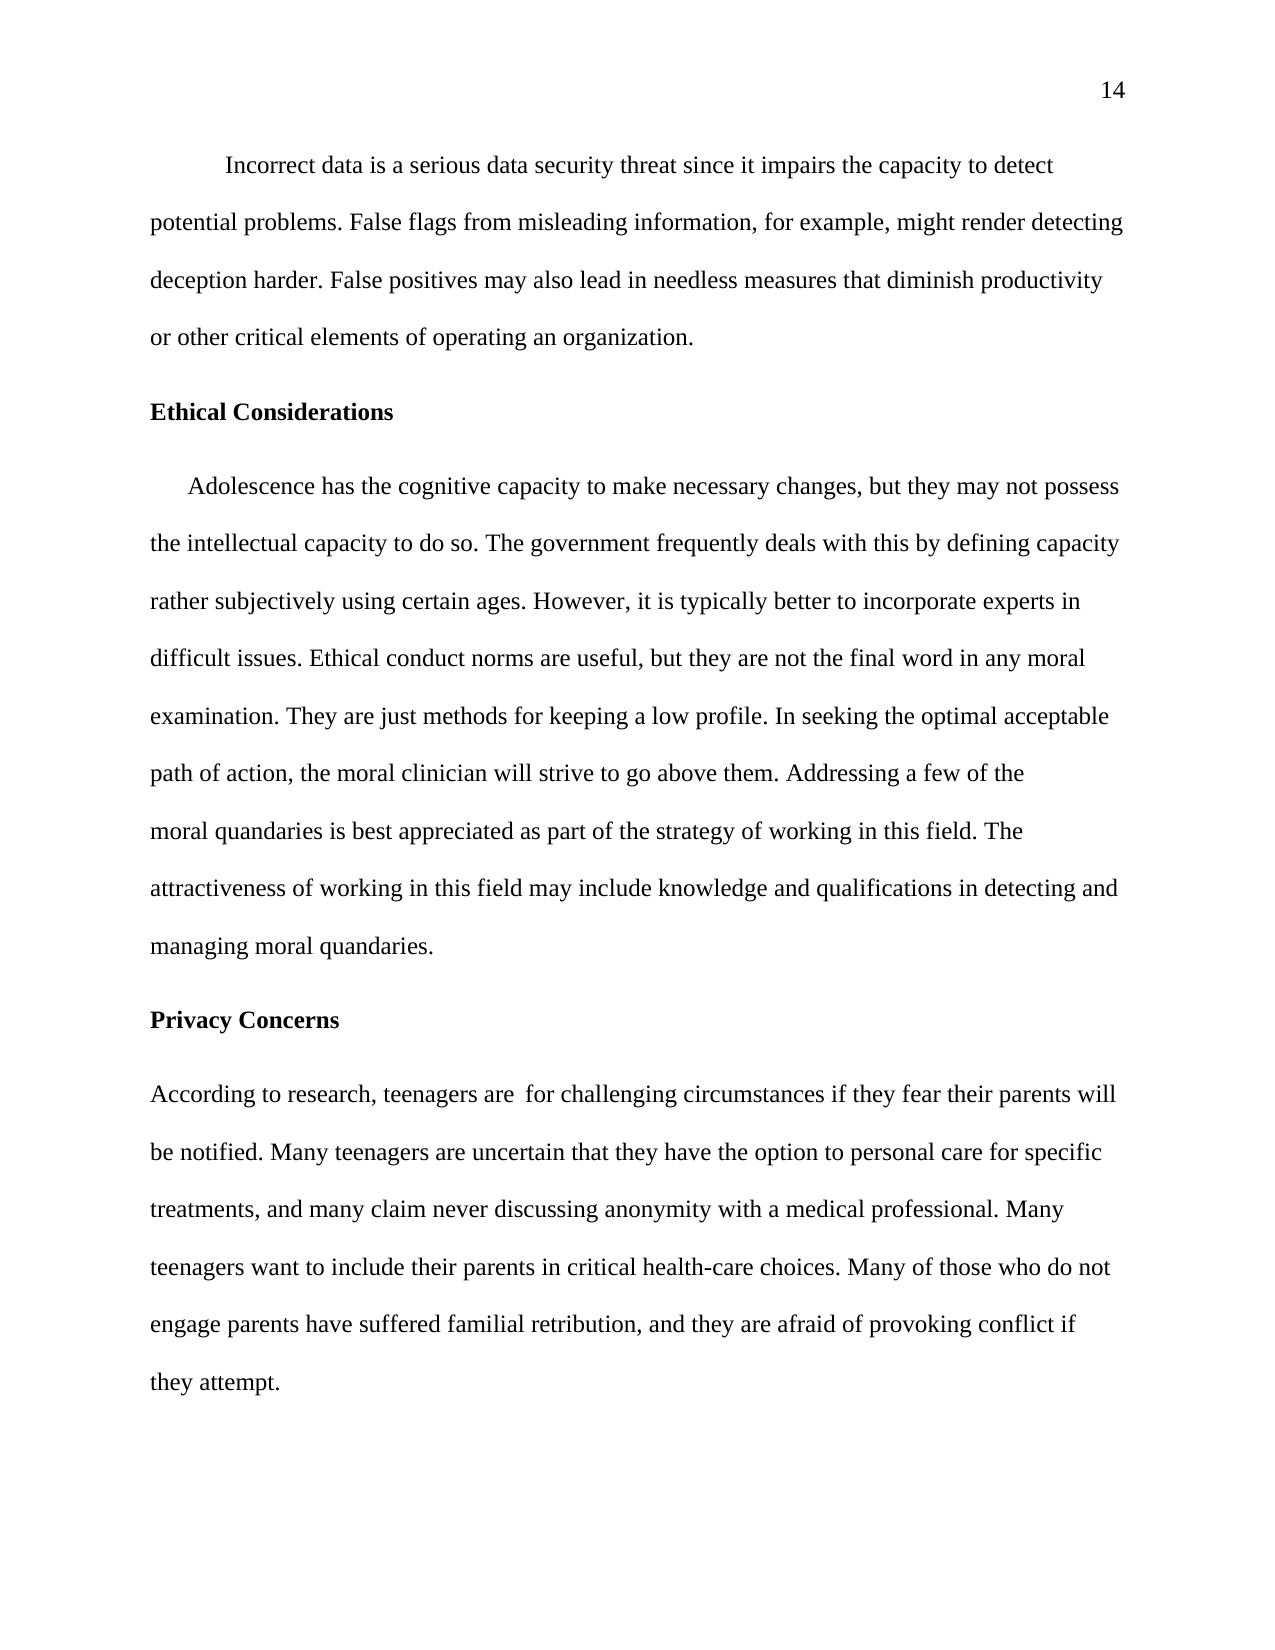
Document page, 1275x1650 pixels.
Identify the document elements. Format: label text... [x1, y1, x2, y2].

text According to research, teenagers are for challenging circumstances if they fear their parents will be notified. Many teenagers are uncertain that they have the option to personal care for specific treatments, and many claim never discussing anonymity with a medical professional. Many teenagers want to include their parents in critical health-care choices. Many of those who do not engage parents have suffered familial retribution, and they are afraid of provoking conflict if they attempt. [150, 1079, 1125, 1395]
text Privacy Concerns [150, 1005, 1125, 1034]
text Adolescence has the cognitive capacity to make necessary changes, but they may not possess the intellectual capacity to do so. The government frequently deals with this by defining capacity rather subjectively using certain ages. However, it is typically better to incorporate experts in difficult issues. Ethical conduct norms are useful, but they are not the final word in any moral examination. They are just methods for keeping a low profile. In seeking the optimal acceptable path of action, the moral clinician will strive to go above them. Addressing a few of the moral quandaries is best appreciated as part of the strategy of working in this field. The attractiveness of working in this field may include knowledge and qualifications in detecting and managing moral quandaries. [150, 471, 1125, 959]
text Ethical Considerations [150, 397, 1125, 425]
text Incorrect data is a serious data security threat since it impairs the capacity to detect potential problems. False flags from misleading information, for example, might render detecting deception harder. False positives may also lead in needless measures that diminish productivity or other critical elements of operating an organization. [150, 150, 1125, 351]
